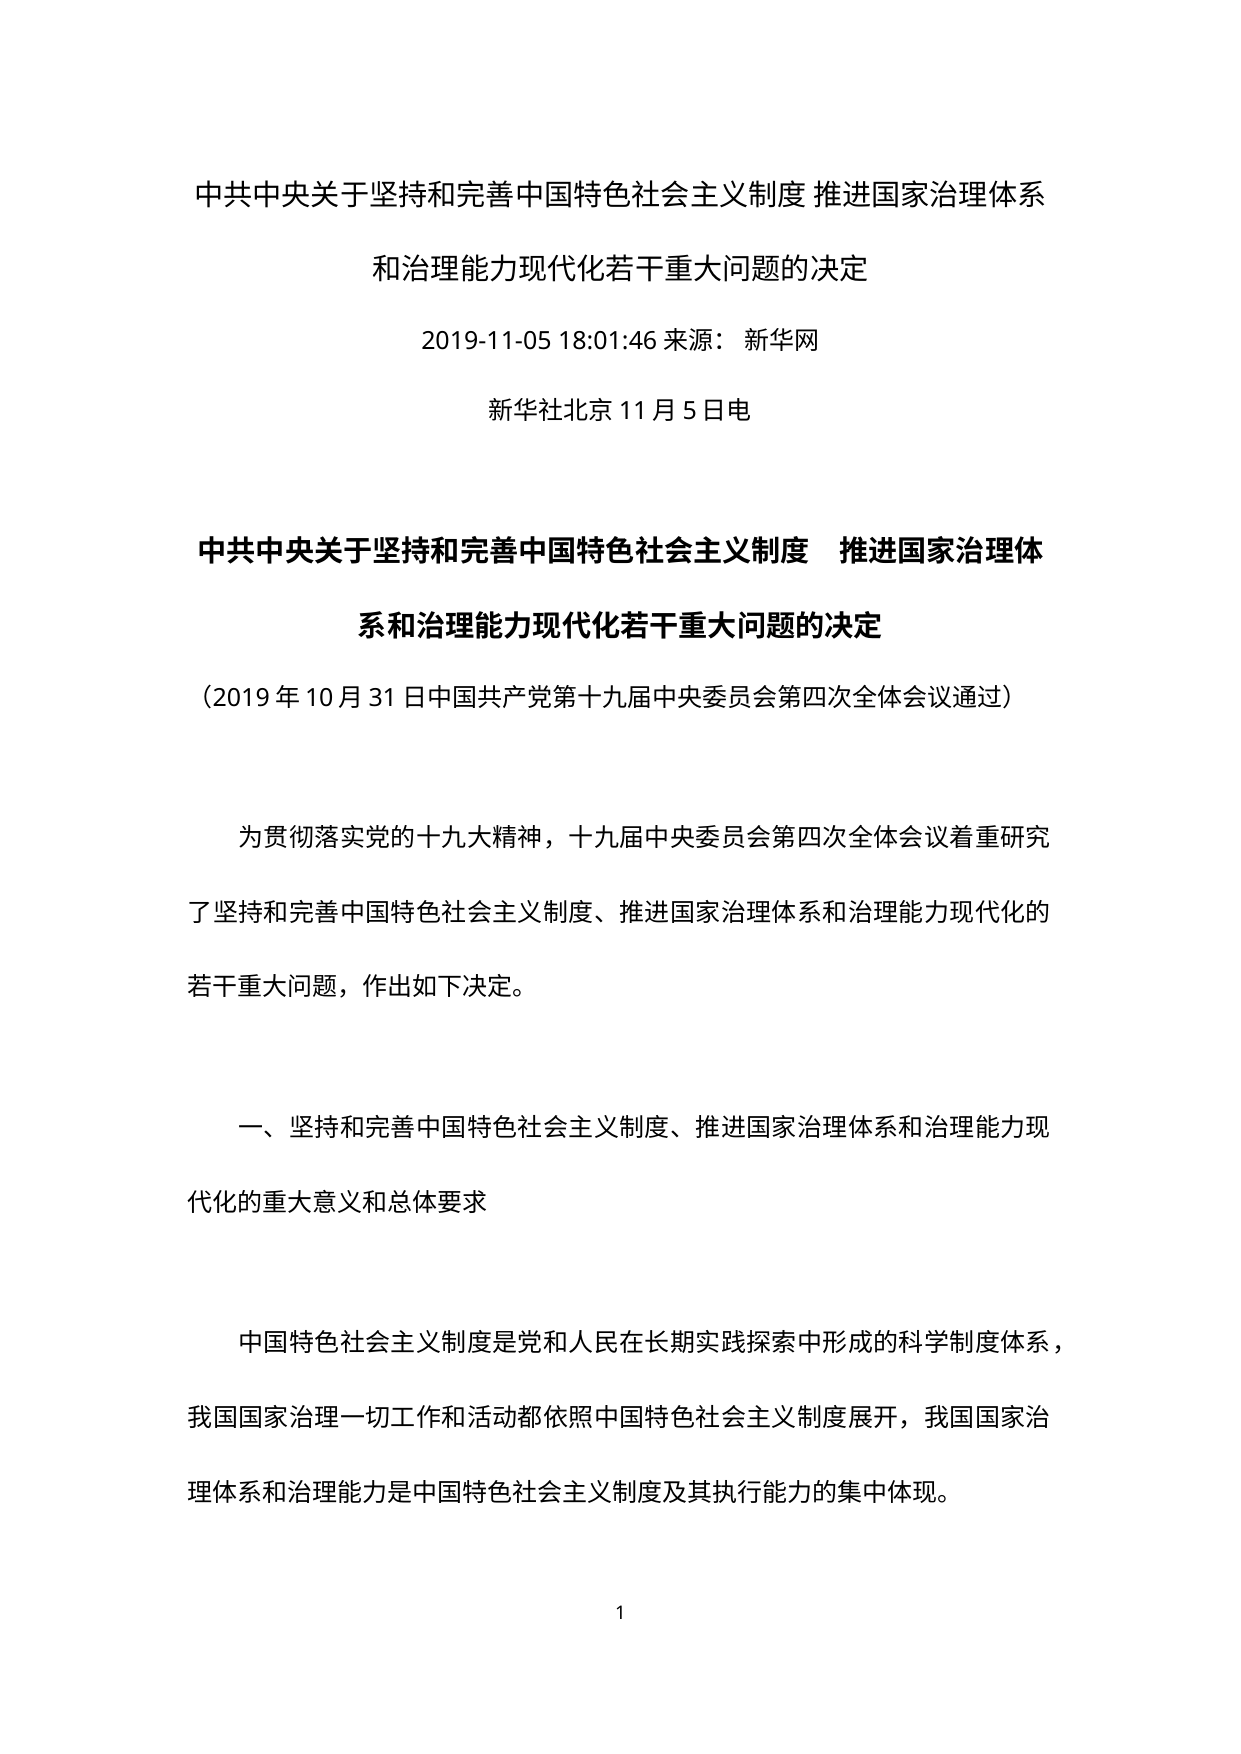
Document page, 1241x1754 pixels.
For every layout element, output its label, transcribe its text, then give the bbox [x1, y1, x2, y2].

text 中共中央关于坚持和完善中国特色社会主义制度 推进国家治理体系和治理能力现代化若干重大问题的决定 [187, 517, 1053, 656]
text 新华社北京11月5日电 [187, 376, 1053, 441]
text 为贯彻落实党的十九大精神，十九届中央委员会第四次全体会议着重研究了坚持和完善中国特色社会主义制度、推进国家治理体系和治理能力现代化的若干重大问题，作出如下决定。 [187, 803, 1053, 1017]
text 一、坚持和完善中国特色社会主义制度、推进国家治理体系和治理能力现代化的重大意义和总体要求 [187, 1093, 1053, 1233]
text 中共中央关于坚持和完善中国特色社会主义制度 推进国家治理体系和治理能力现代化若干重大问题的决定 [187, 160, 1053, 299]
text 2019-11-05 18:01:46 来源： 新华网 [187, 306, 1053, 371]
text 中国特色社会主义制度是党和人民在长期实践探索中形成的科学制度体系，我国国家治理一切工作和活动都依照中国特色社会主义制度展开，我国国家治理体系和治理能力是中国特色社会主义制度及其执行能力的集中体现。 [187, 1308, 1053, 1523]
text （2019年10月31日中国共产党第十九届中央委员会第四次全体会议通过） [187, 663, 1053, 728]
